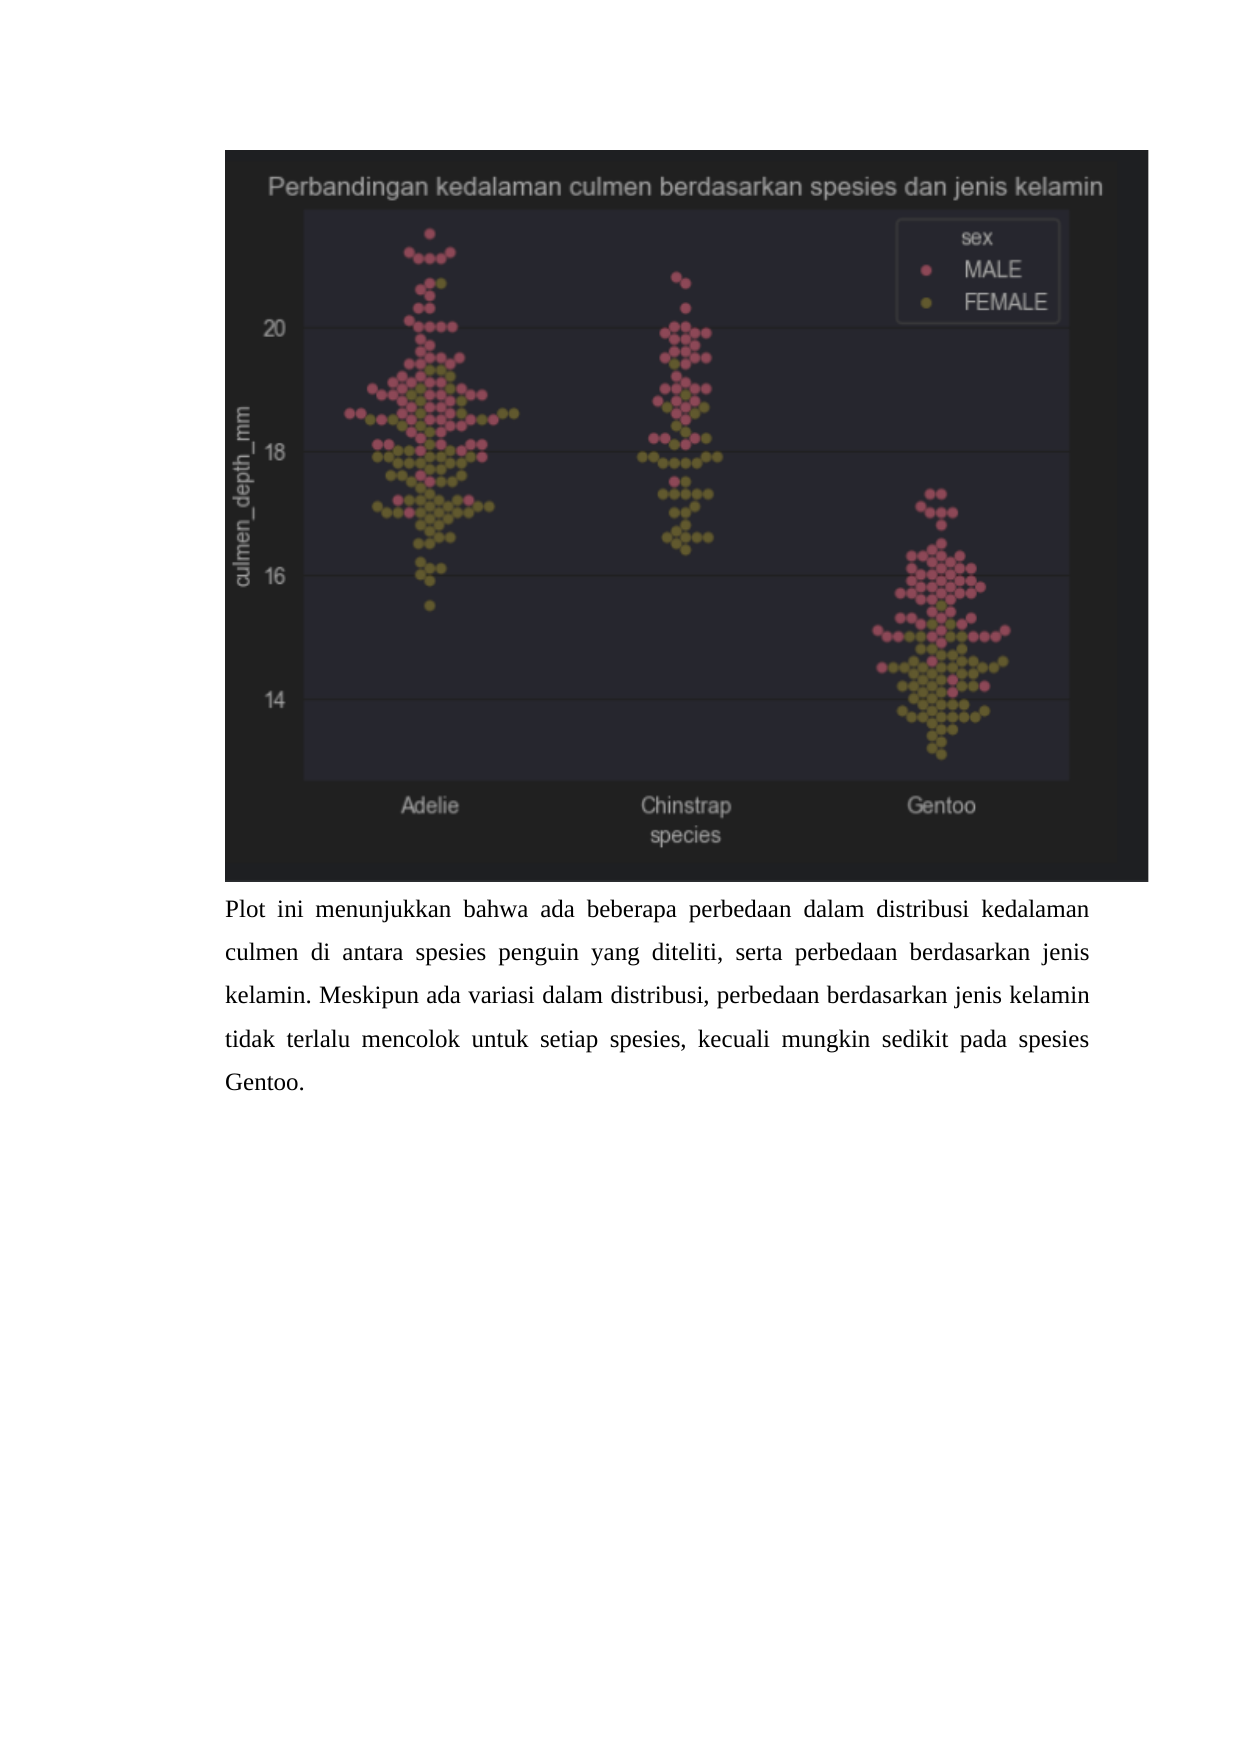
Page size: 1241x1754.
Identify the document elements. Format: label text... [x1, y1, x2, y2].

picture [225, 150, 1149, 882]
text Plot ini menunjukkan bahwa ada beberapa perbedaan dalam distribusi kedalaman culmen di antara spesies penguin yang diteliti, serta perbedaan berdasarkan jenis kelamin. Meskipun ada variasi dalam distribusi, perbedaan berdasarkan jenis kelamin tidak terlalu mencolok untuk setiap spesies, kecuali mungkin sedikit pada spesies Gentoo. [225, 894, 1090, 1096]
